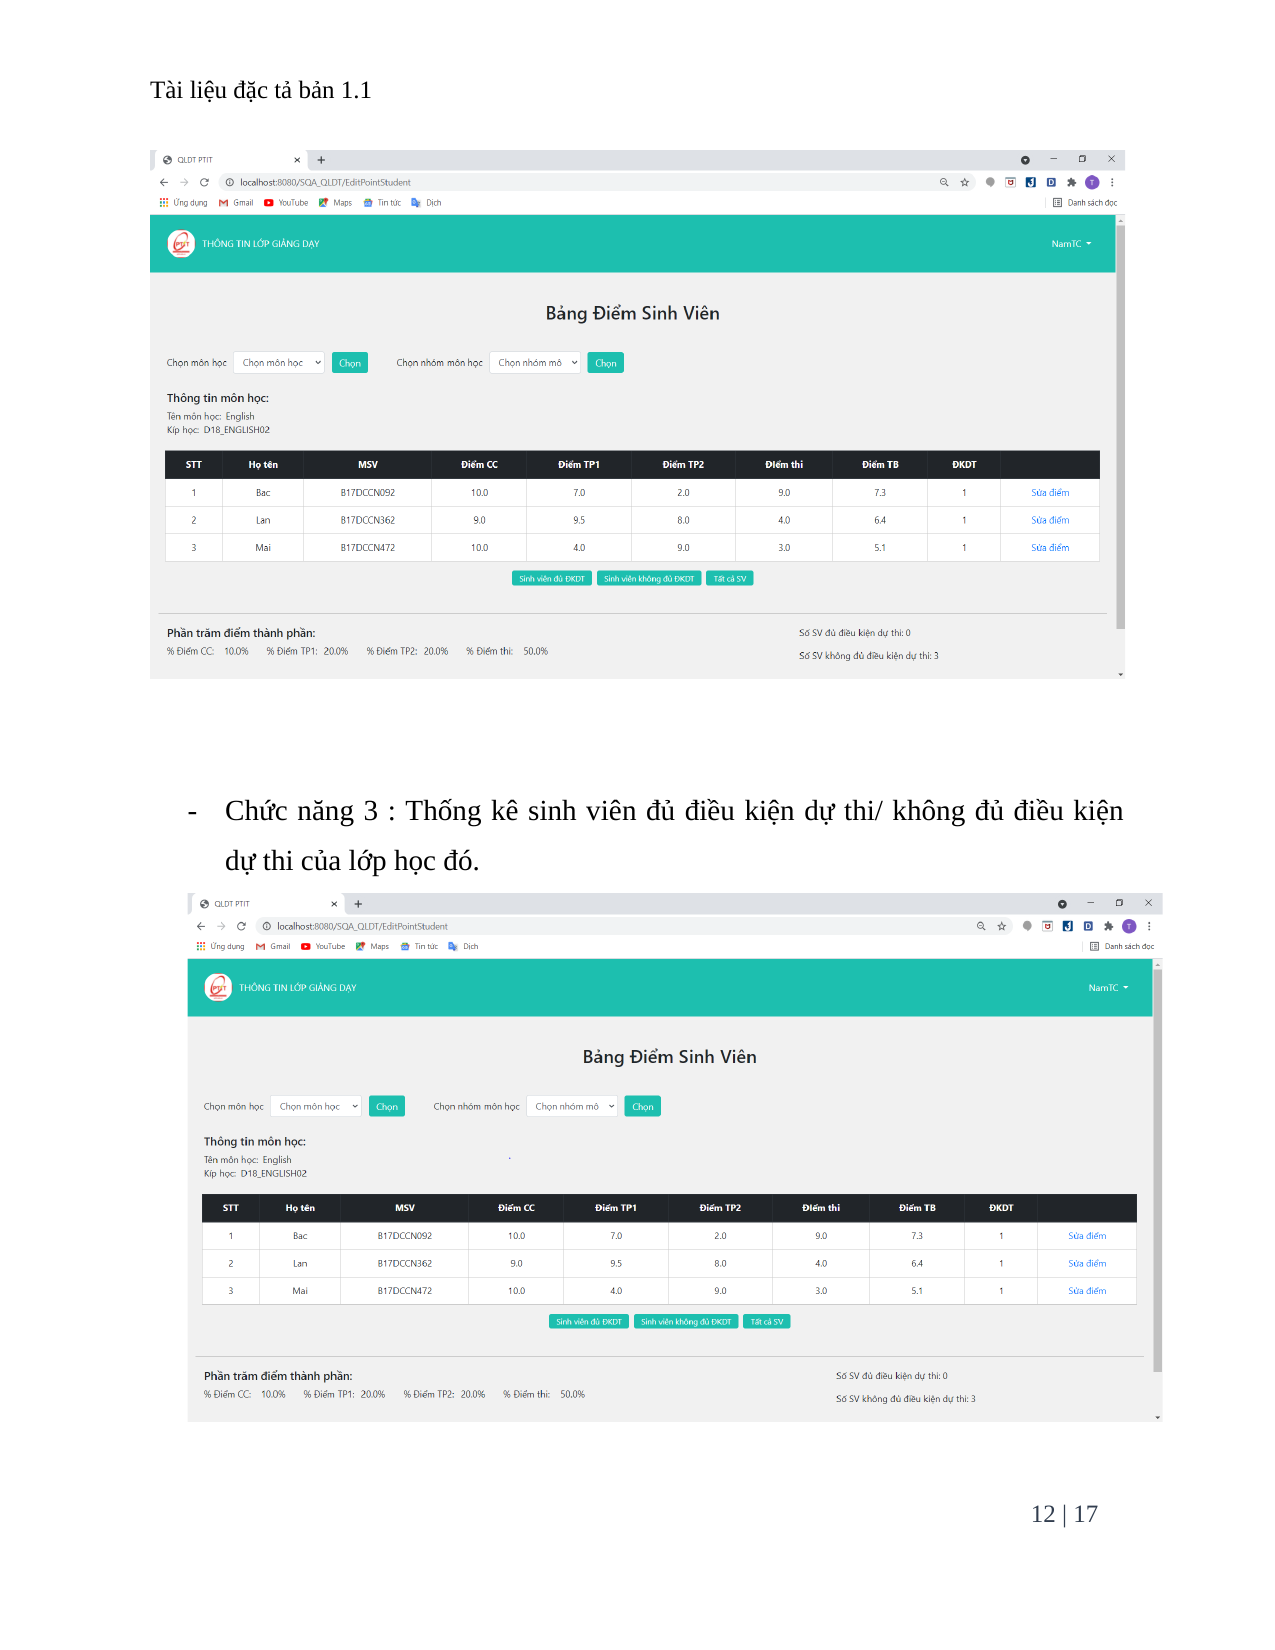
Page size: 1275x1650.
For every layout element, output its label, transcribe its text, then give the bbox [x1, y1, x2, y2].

list Chức năng 3 : Thống kê sinh viên đủ điều kiện dự thi/ không đủ điều kiện dự thi của lớp học đó. [187, 793, 1125, 877]
picture [150, 150, 1125, 679]
picture [187, 893, 1163, 1422]
